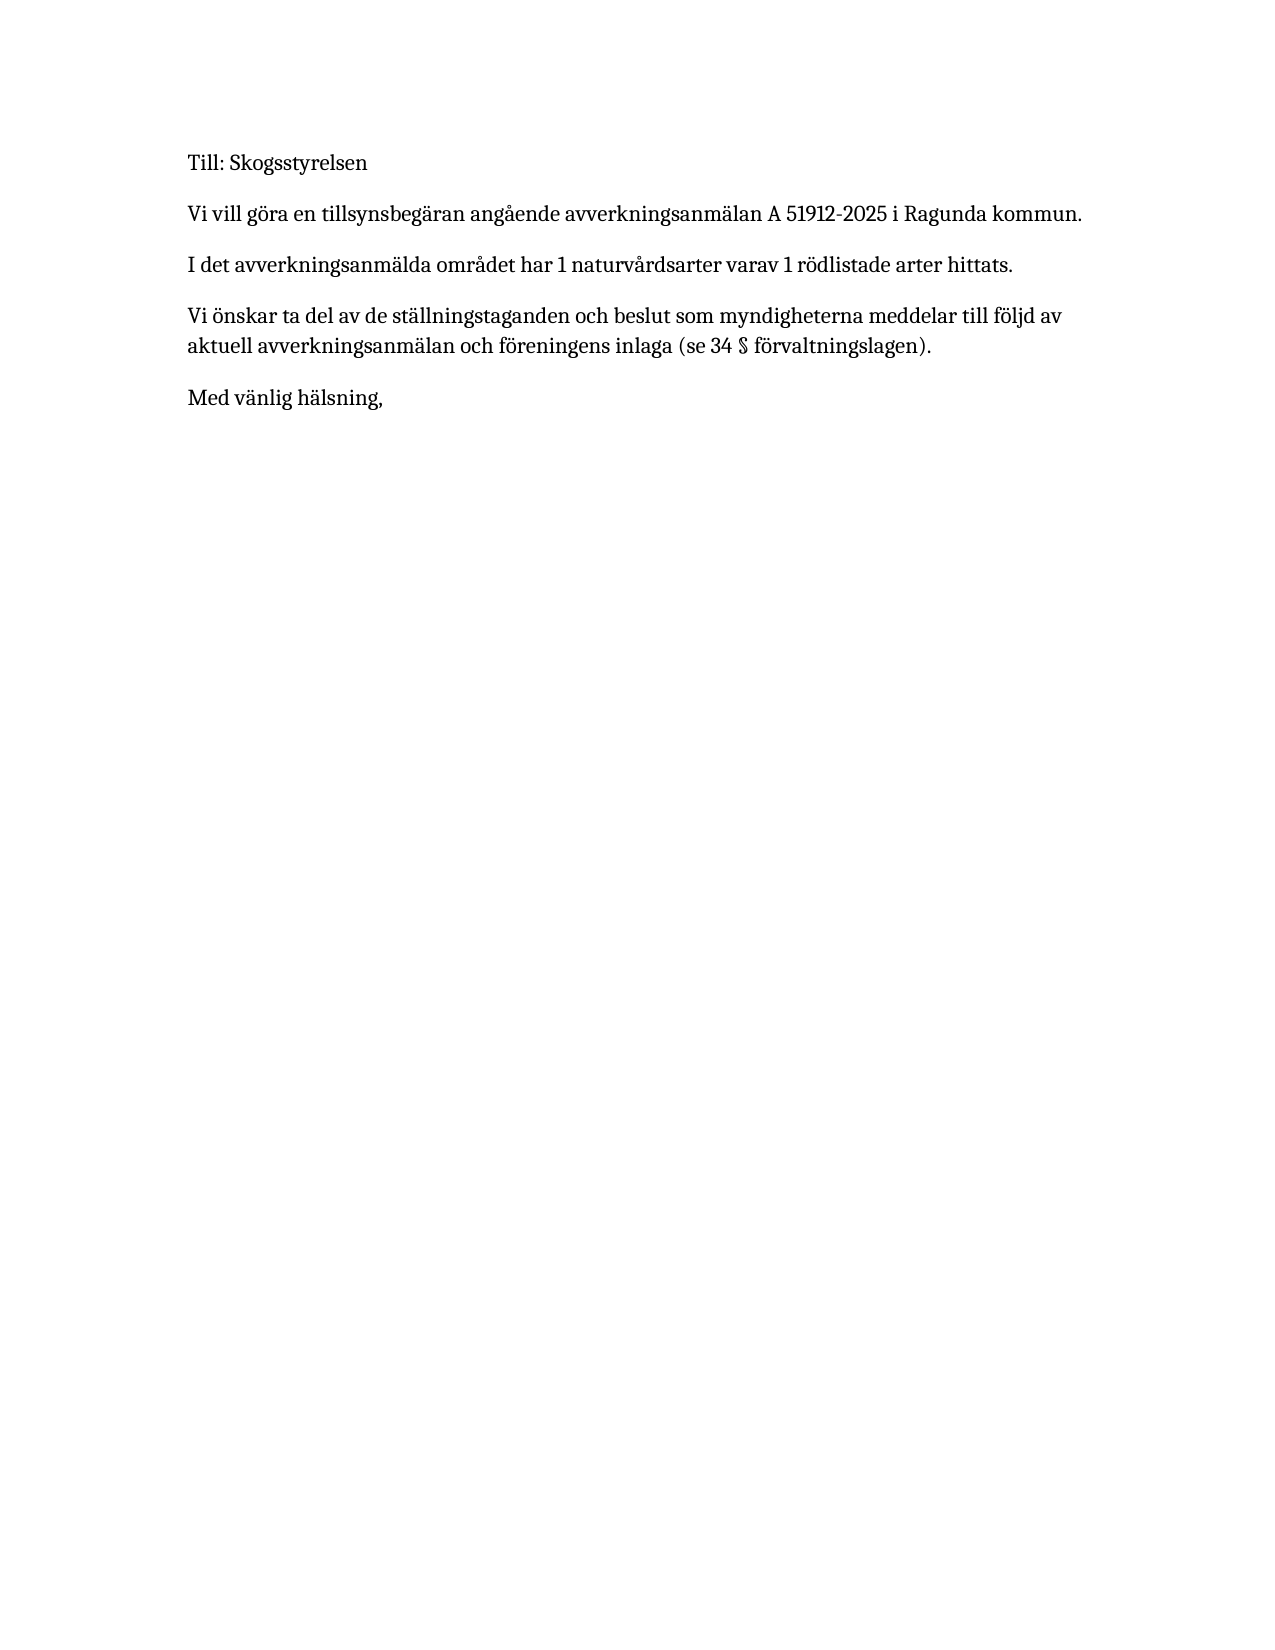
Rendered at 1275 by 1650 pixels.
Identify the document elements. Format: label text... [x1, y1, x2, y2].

text I det avverkningsanmälda området har 1 naturvårdsarter varav 1 rödlistade arter hittats. [187, 252, 1087, 278]
text Till: Skogsstyrelsen [187, 150, 1087, 176]
text Vi vill göra en tillsynsbegäran angående avverkningsanmälan A 51912-2025 i Ragunda kommun. [187, 201, 1087, 227]
text Med vänlig hälsning, [187, 384, 1087, 441]
text Vi önskar ta del av de ställningstaganden och beslut som myndigheterna meddelar till följd av aktuell avverkningsanmälan och föreningens inlaga (se 34 § förvaltningslagen). [187, 303, 1087, 360]
